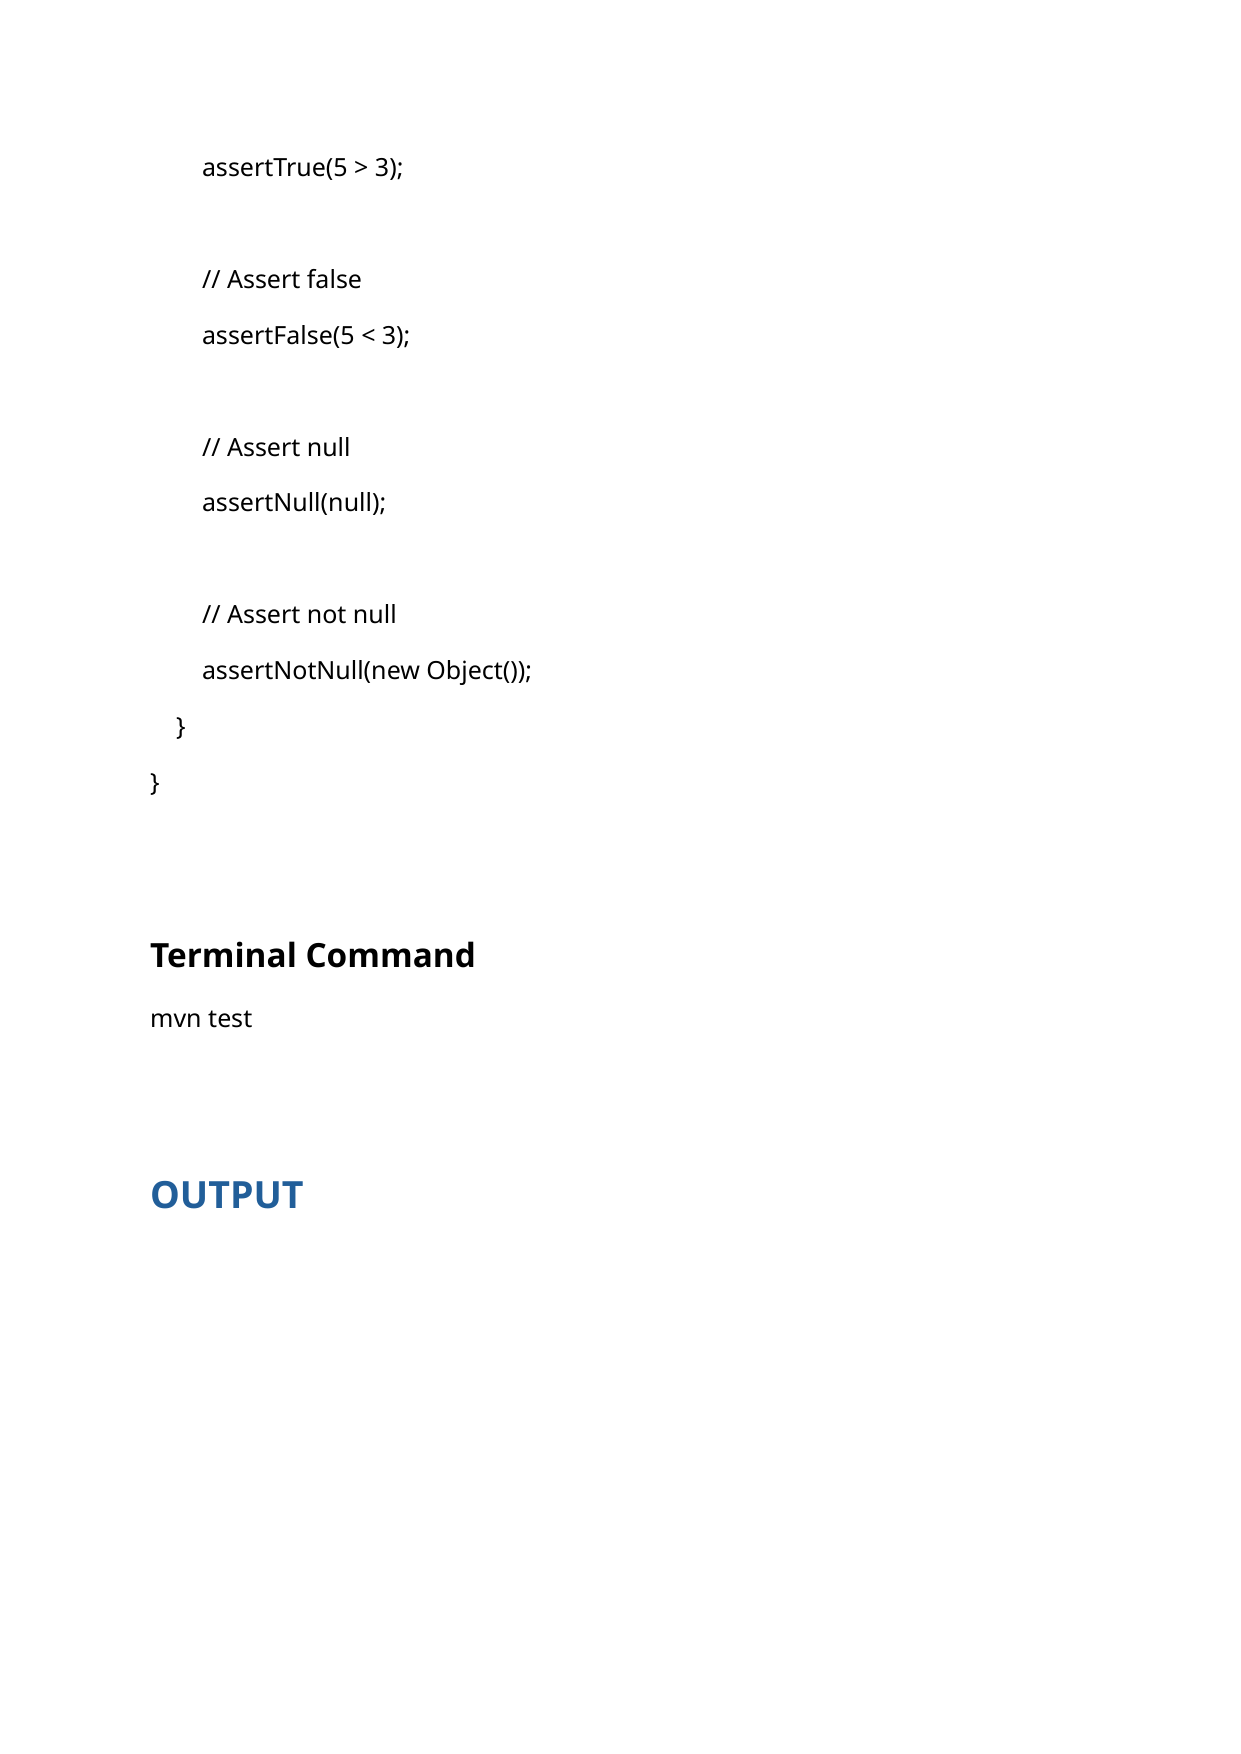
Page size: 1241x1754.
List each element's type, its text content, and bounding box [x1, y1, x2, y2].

text Terminal Command [150, 932, 1090, 977]
text } [150, 764, 1090, 798]
text // Assert null [150, 429, 1090, 463]
text assertNotNull(new Object()); [150, 652, 1090, 687]
text assertTrue(5 > 3); [150, 150, 1090, 184]
text assertFalse(5 < 3); [150, 317, 1090, 352]
text assertNull(null); [150, 485, 1090, 519]
text } [150, 708, 1090, 742]
text mvn test [150, 1001, 1090, 1034]
text // Assert not null [150, 597, 1090, 631]
text // Assert false [150, 262, 1090, 296]
text OUTPUT [150, 1168, 1090, 1219]
